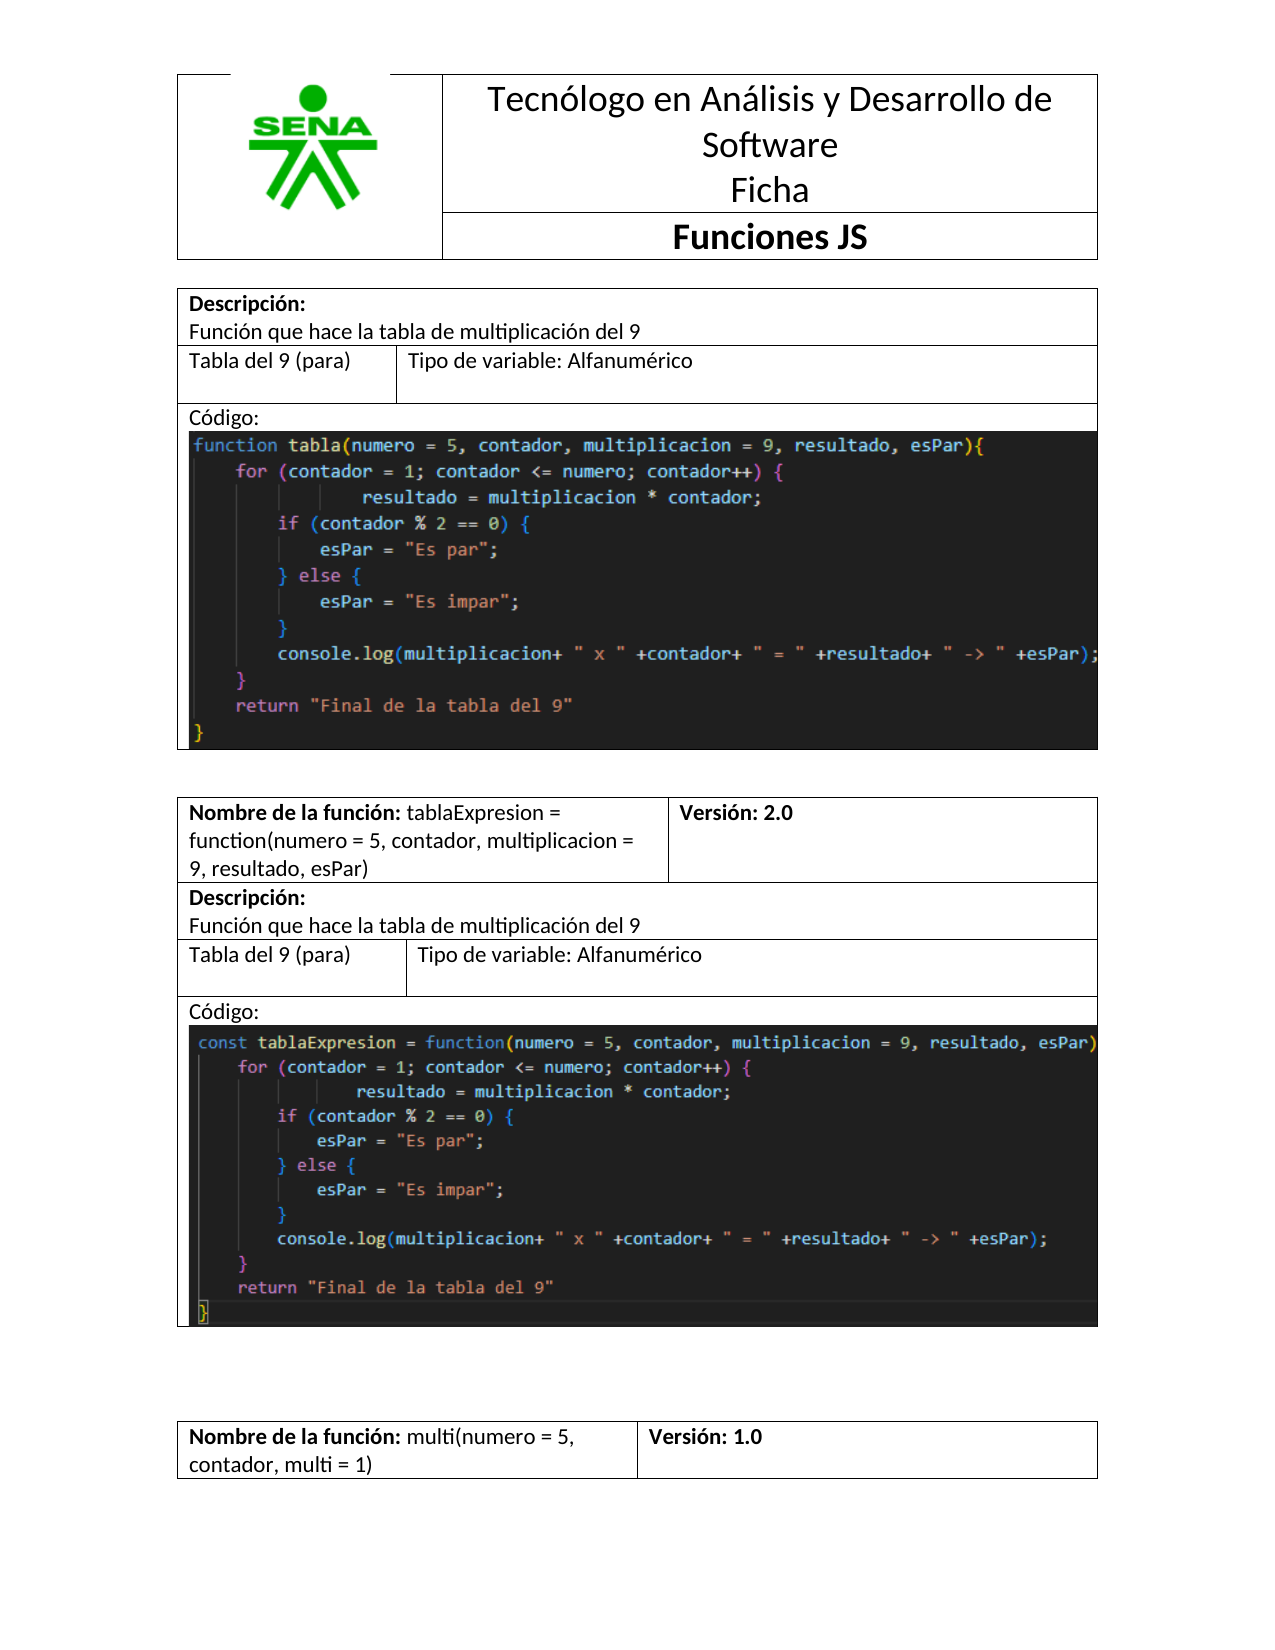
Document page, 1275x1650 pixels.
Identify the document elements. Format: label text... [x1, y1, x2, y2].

table_header Nombre de la función: multi(numero = 5, contador, multi = 1) [178, 1422, 637, 1478]
table_cell Descripción: Función que hace la tabla de multiplicación del 9 [178, 289, 1097, 345]
table_cell Código: [178, 404, 1097, 749]
table_cell Tipo de variable: Alfanumérico [407, 940, 1097, 996]
table_cell Código: [178, 997, 1097, 1326]
picture [230, 74, 390, 226]
picture [188, 1025, 1098, 1327]
table_header Versión: 2.0 [669, 798, 1097, 882]
table_cell Tipo de variable: Alfanumérico [397, 346, 1097, 402]
table_header Nombre de la función: tablaExpresion = function(numero = 5, contador, multiplicacion = 9, resultado, esPar) [178, 798, 668, 882]
table_cell Descripción: Función que hace la tabla de multiplicación del 9 [178, 883, 1097, 939]
table_header Versión: 1.0 [638, 1422, 1097, 1478]
picture [188, 431, 1098, 749]
table_cell Tabla del 9 (para) [178, 346, 396, 402]
table_cell Tabla del 9 (para) [178, 940, 406, 996]
